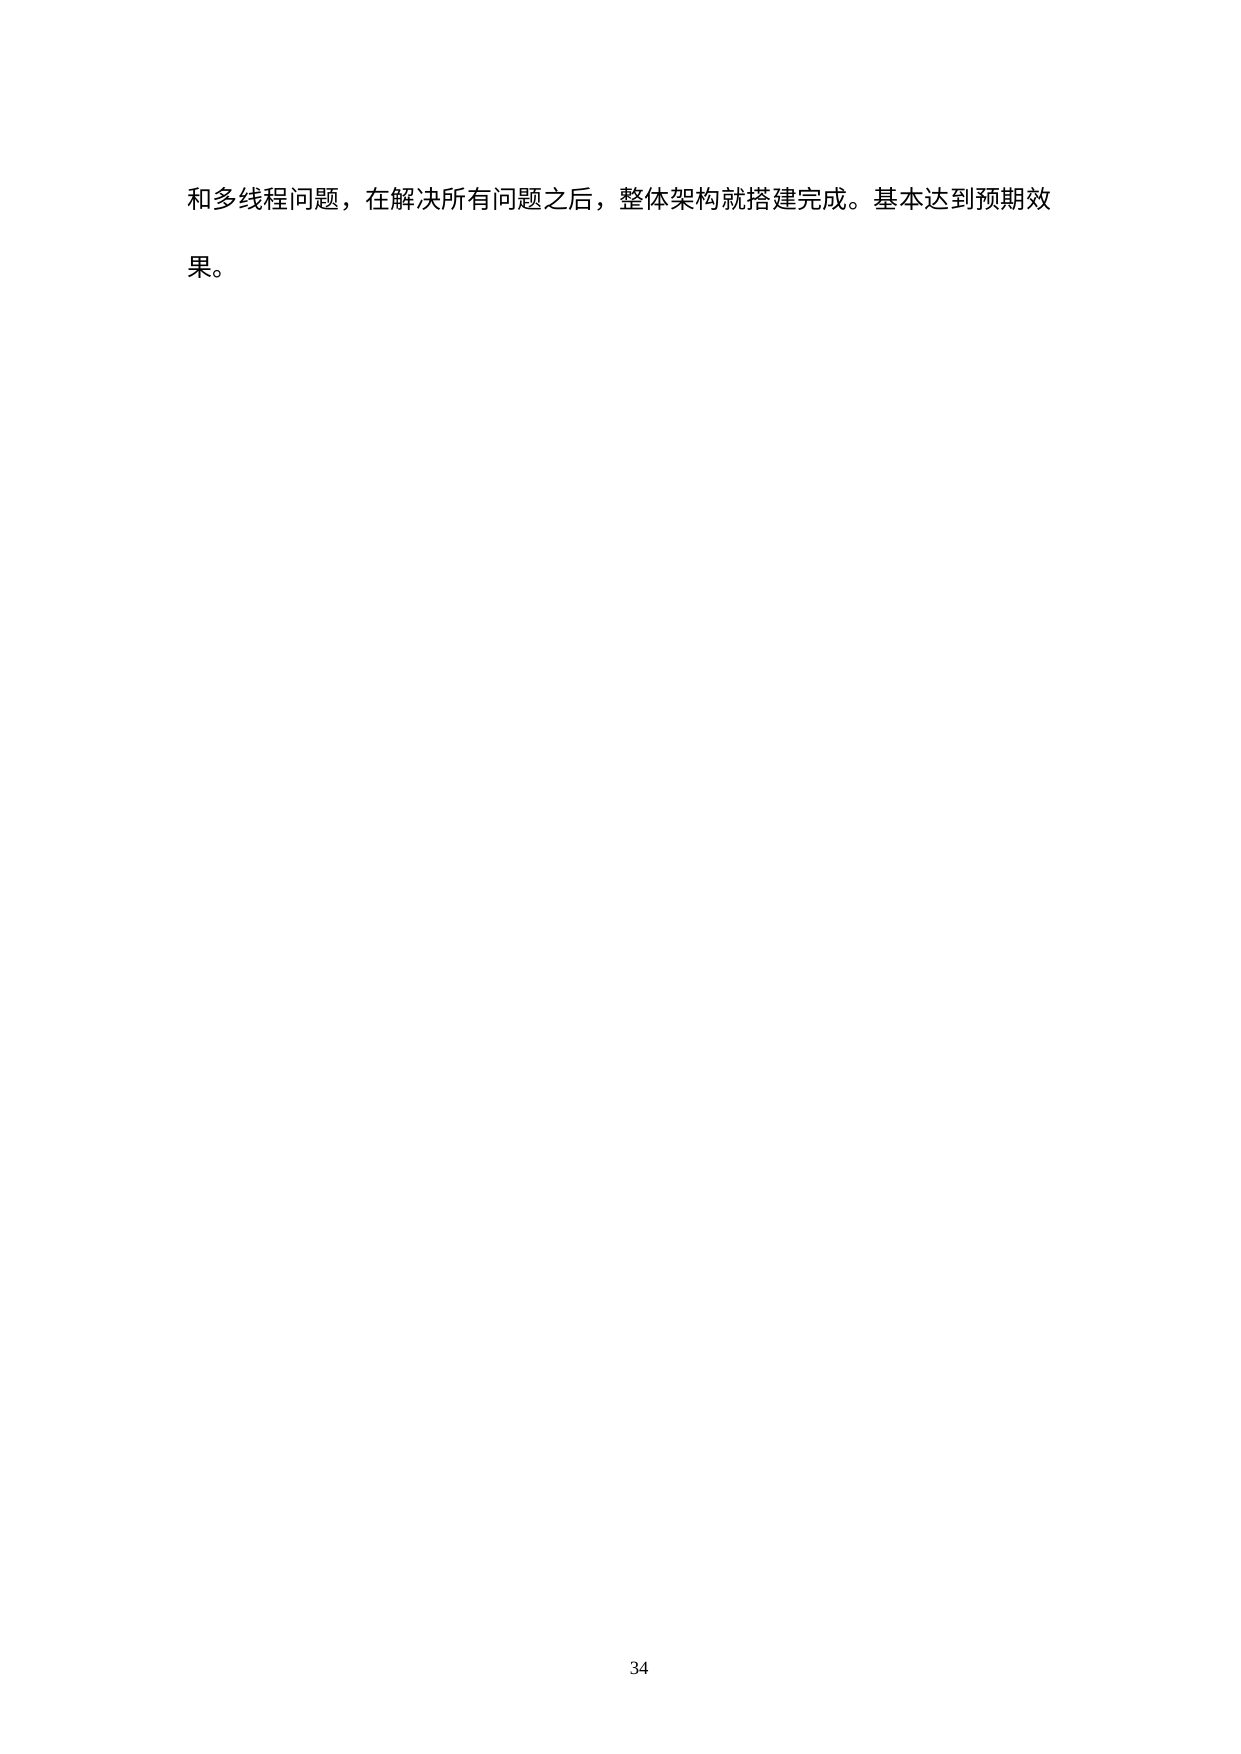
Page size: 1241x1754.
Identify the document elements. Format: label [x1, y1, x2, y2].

text [187, 164, 1053, 300]
